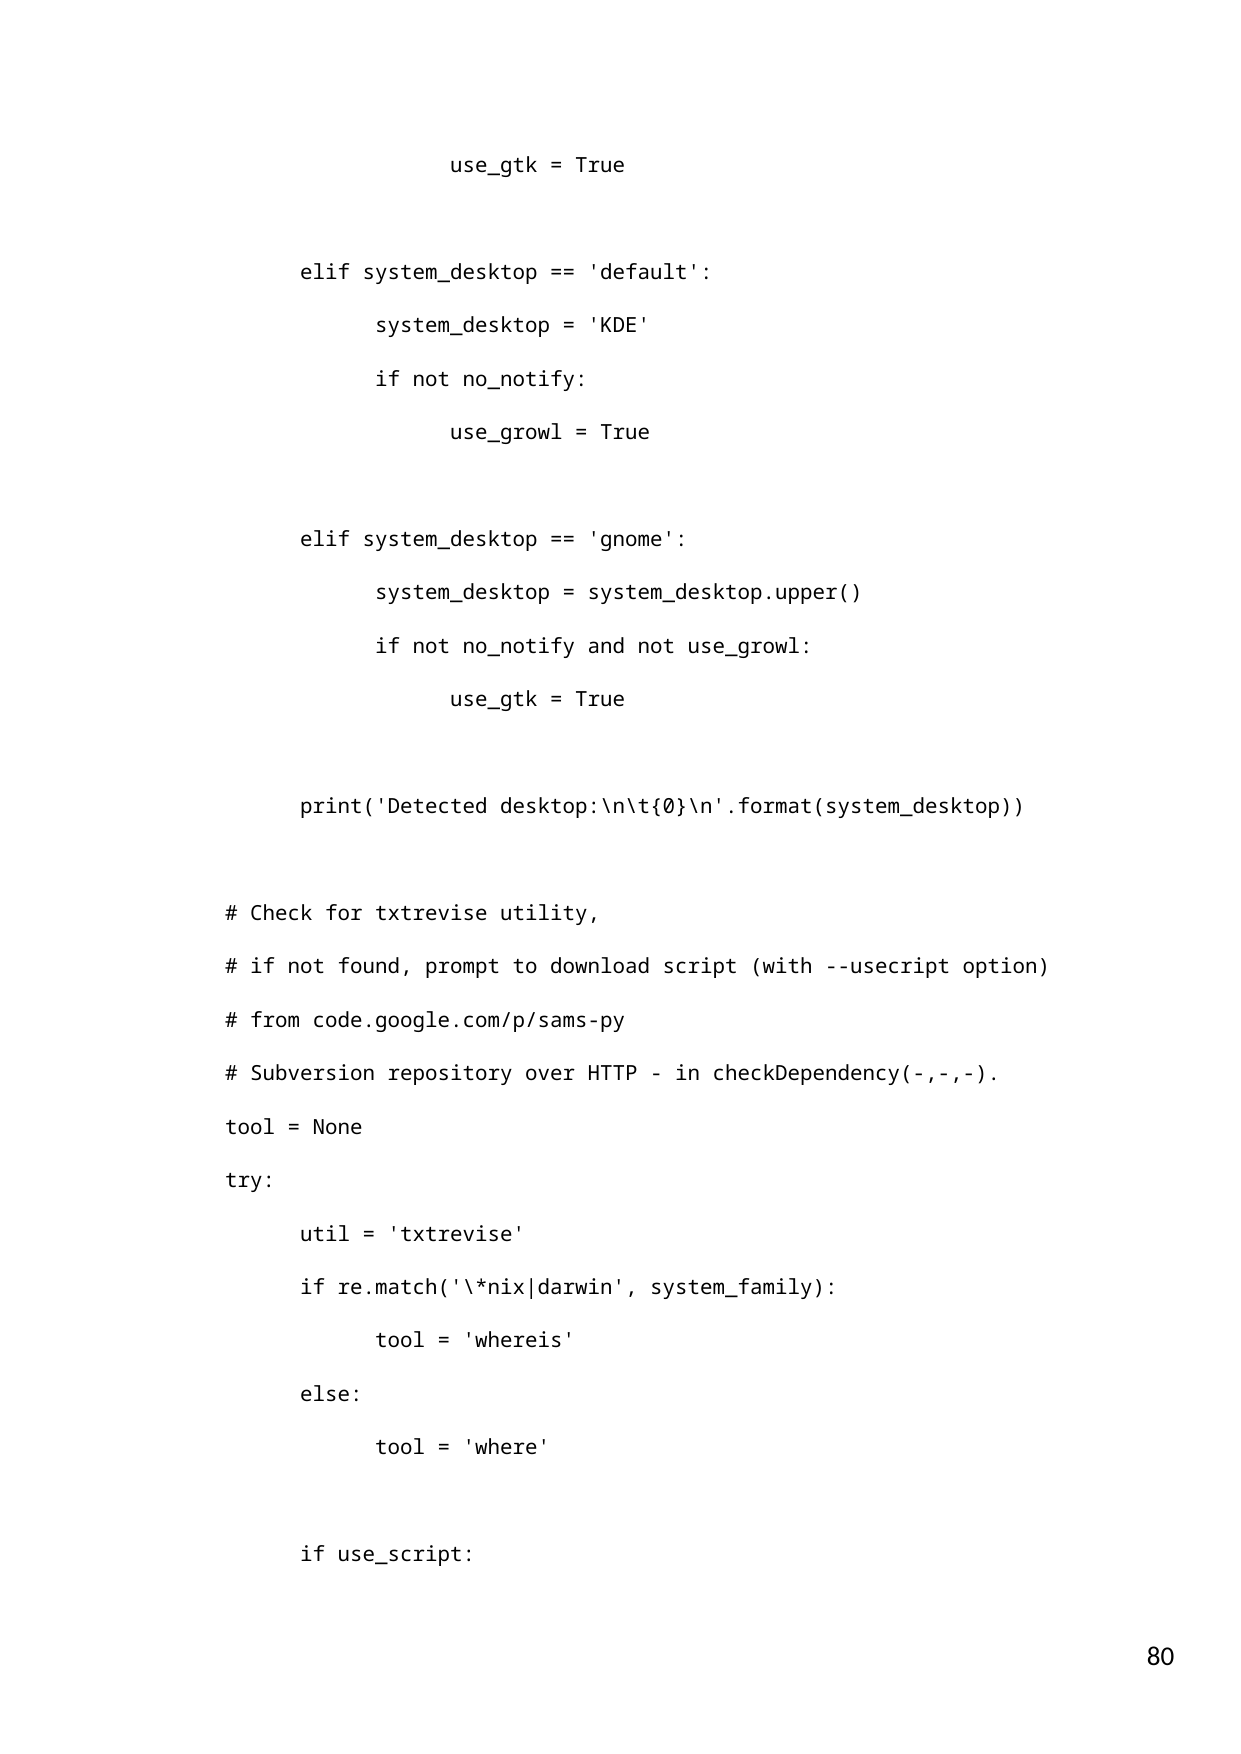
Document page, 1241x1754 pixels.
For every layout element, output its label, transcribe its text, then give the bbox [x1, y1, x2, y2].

text elif system_desktop == 'default': [150, 257, 1090, 285]
text if not no_notify and not use_growl: [150, 631, 1090, 659]
text tool = 'whereis' [150, 1326, 1090, 1354]
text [150, 1272, 1090, 1301]
text use_growl = True [150, 417, 1090, 446]
text use_gtk = True [150, 684, 1090, 713]
text # Check for txtrevise utility, [150, 898, 1090, 927]
text system_desktop = system_desktop.upper() [150, 577, 1090, 606]
text tool = None [150, 1112, 1090, 1140]
text try: [150, 1165, 1090, 1194]
text system_desktop = 'KDE' [150, 310, 1090, 339]
text # from code.google.com/p/sams-py [150, 1005, 1090, 1033]
text util = 'txtrevise' [150, 1219, 1090, 1247]
text print('Detected desktop:\n\t{0}\n'.format(system_desktop)) [150, 791, 1090, 820]
text tool = 'where' [150, 1432, 1090, 1461]
text use_gtk = True [150, 150, 1090, 178]
text else: [150, 1379, 1090, 1407]
text if not no_notify: [150, 364, 1090, 392]
text # Subversion repository over HTTP - in checkDependency(-,-,-). [150, 1058, 1090, 1087]
text elif system_desktop == 'gnome': [150, 524, 1090, 552]
text # if not found, prompt to download script (with --usecript option) [150, 952, 1090, 980]
text if use_script: [150, 1539, 1090, 1567]
